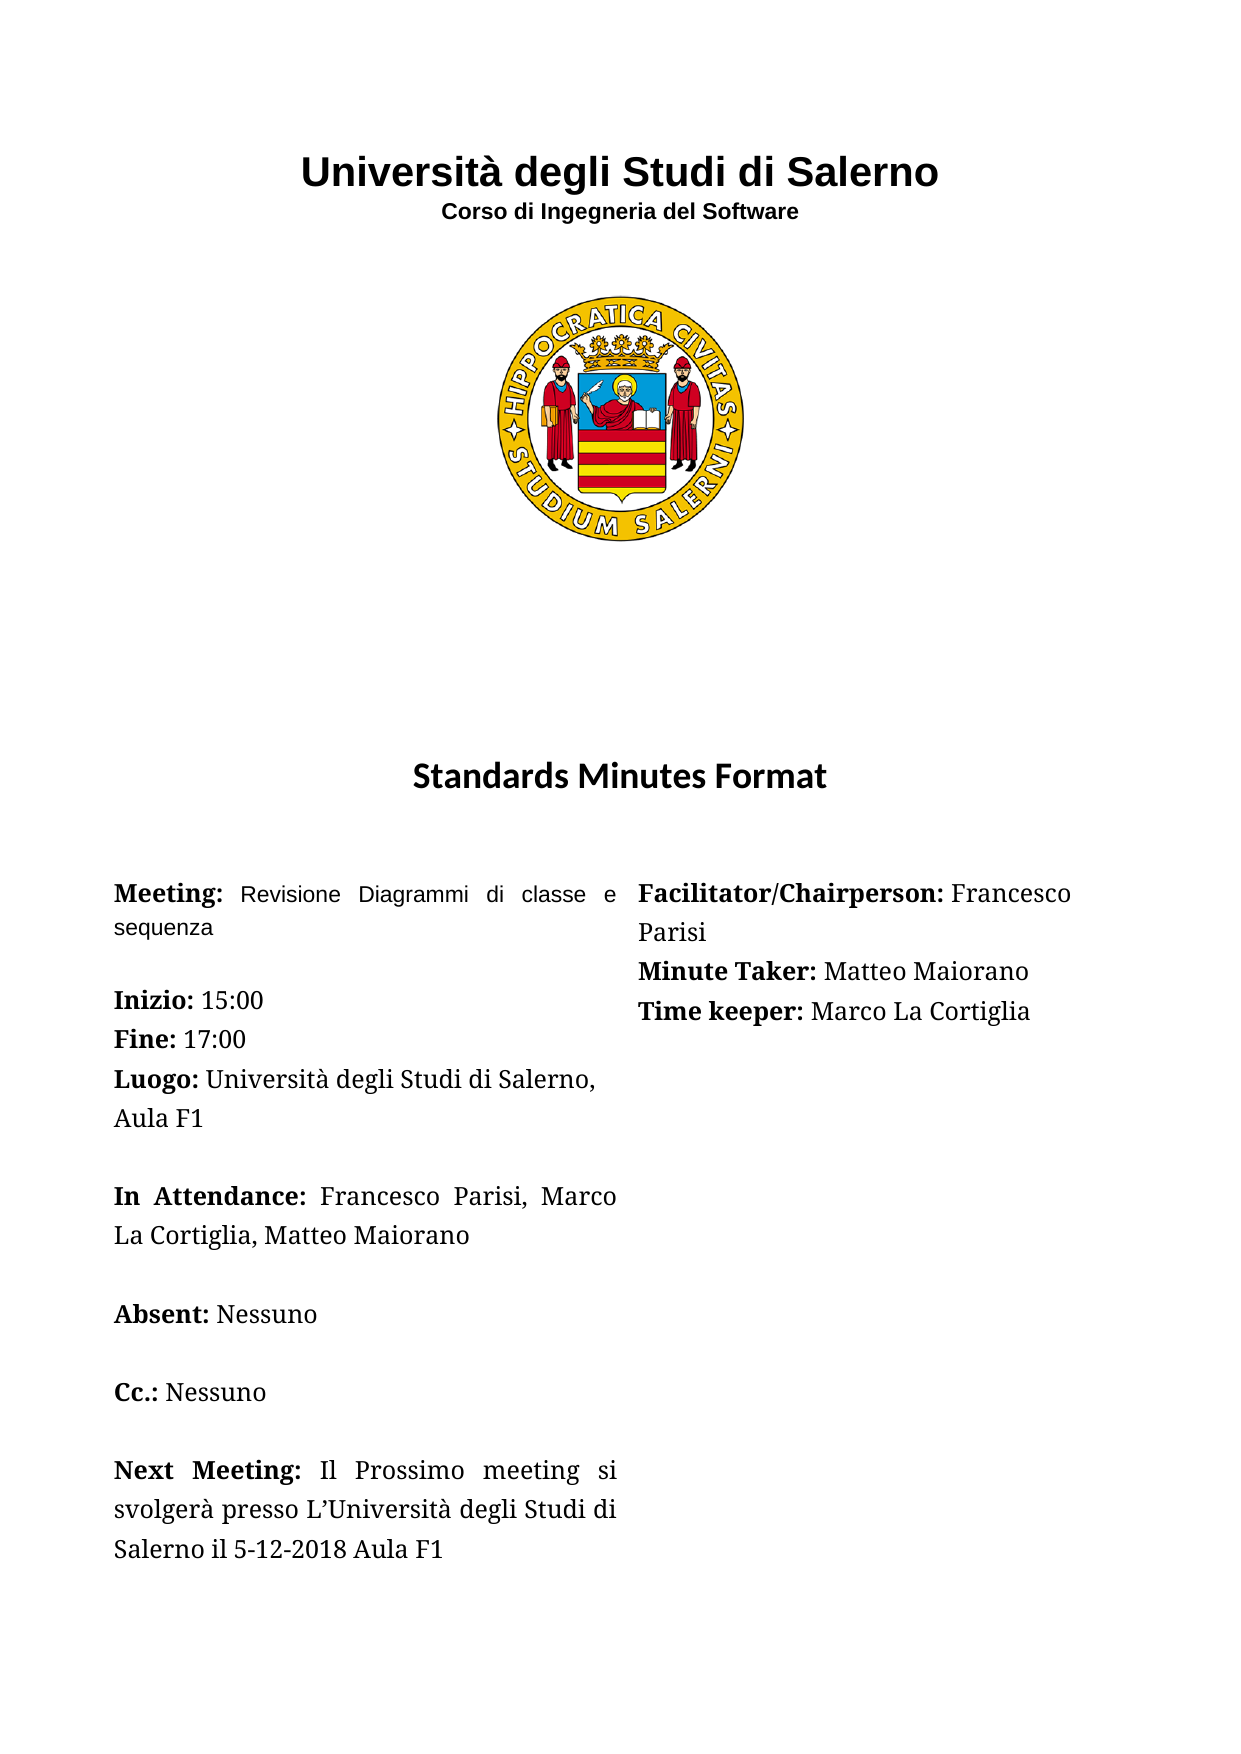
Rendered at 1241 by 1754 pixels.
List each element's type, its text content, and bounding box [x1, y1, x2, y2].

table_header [103, 865, 627, 1611]
picture [492, 289, 749, 546]
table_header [628, 865, 1152, 1611]
text Standards Minutes Format [118, 752, 1122, 798]
text Università degli Studi di Salerno Corso di Ingegneria del Software [118, 148, 1122, 224]
